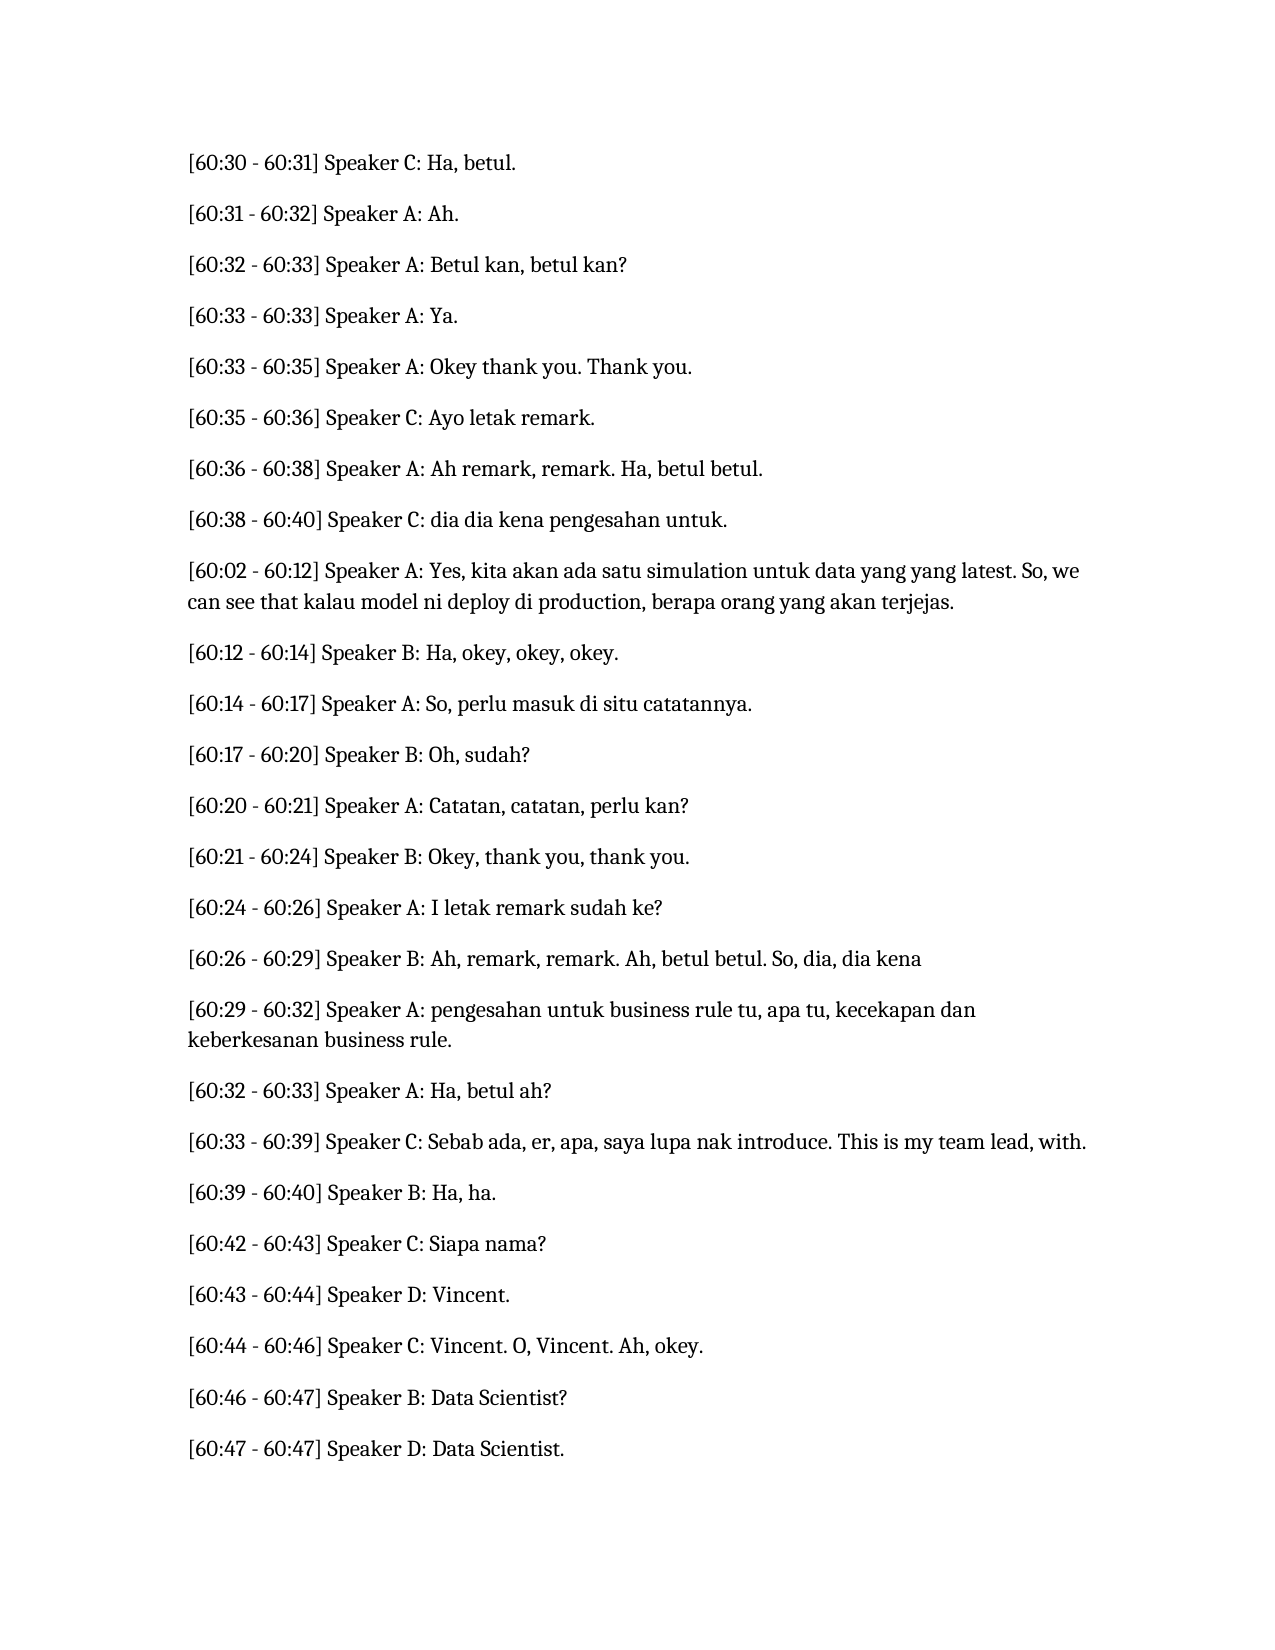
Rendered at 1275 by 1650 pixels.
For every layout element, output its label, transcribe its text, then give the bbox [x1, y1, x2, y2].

text [60:29 - 60:32] Speaker A: pengesahan untuk business rule tu, apa tu, kecekapan dan keberkesanan business rule. [187, 997, 1087, 1053]
text [60:02 - 60:12] Speaker A: Yes, kita akan ada satu simulation untuk data yang yang latest. So, we can see that kalau model ni deploy di production, berapa orang yang akan terjejas. [187, 558, 1087, 615]
text [60:33 - 60:39] Speaker C: Sebab ada, er, apa, saya lupa nak introduce. This is my team lead, with. [187, 1129, 1087, 1156]
text [60:43 - 60:44] Speaker D: Vincent. [187, 1282, 1087, 1309]
text [60:17 - 60:20] Speaker B: Oh, sudah? [187, 742, 1087, 768]
text [60:44 - 60:46] Speaker C: Vincent. O, Vincent. Ah, okey. [187, 1333, 1087, 1360]
text [60:12 - 60:14] Speaker B: Ha, okey, okey, okey. [187, 639, 1087, 666]
text [60:32 - 60:33] Speaker A: Betul kan, betul kan? [187, 252, 1087, 278]
text [60:24 - 60:26] Speaker A: I letak remark sudah ke? [187, 895, 1087, 921]
text [60:38 - 60:40] Speaker C: dia dia kena pengesahan untuk. [187, 507, 1087, 534]
text [60:21 - 60:24] Speaker B: Okey, thank you, thank you. [187, 844, 1087, 870]
text [60:47 - 60:47] Speaker D: Data Scientist. [187, 1435, 1087, 1462]
text [60:14 - 60:17] Speaker A: So, perlu masuk di situ catatannya. [187, 691, 1087, 717]
text [60:32 - 60:33] Speaker A: Ha, betul ah? [187, 1078, 1087, 1104]
text [60:20 - 60:21] Speaker A: Catatan, catatan, perlu kan? [187, 793, 1087, 819]
text [60:35 - 60:36] Speaker C: Ayo letak remark. [187, 405, 1087, 432]
text [60:30 - 60:31] Speaker C: Ha, betul. [187, 150, 1087, 176]
text [60:31 - 60:32] Speaker A: Ah. [187, 201, 1087, 227]
text [60:33 - 60:35] Speaker A: Okey thank you. Thank you. [187, 354, 1087, 381]
text [60:42 - 60:43] Speaker C: Siapa nama? [187, 1231, 1087, 1258]
text [60:33 - 60:33] Speaker A: Ya. [187, 303, 1087, 329]
text [60:36 - 60:38] Speaker A: Ah remark, remark. Ha, betul betul. [187, 456, 1087, 483]
text [60:26 - 60:29] Speaker B: Ah, remark, remark. Ah, betul betul. So, dia, dia kena [187, 946, 1087, 972]
text [60:39 - 60:40] Speaker B: Ha, ha. [187, 1180, 1087, 1207]
text [60:46 - 60:47] Speaker B: Data Scientist? [187, 1384, 1087, 1411]
